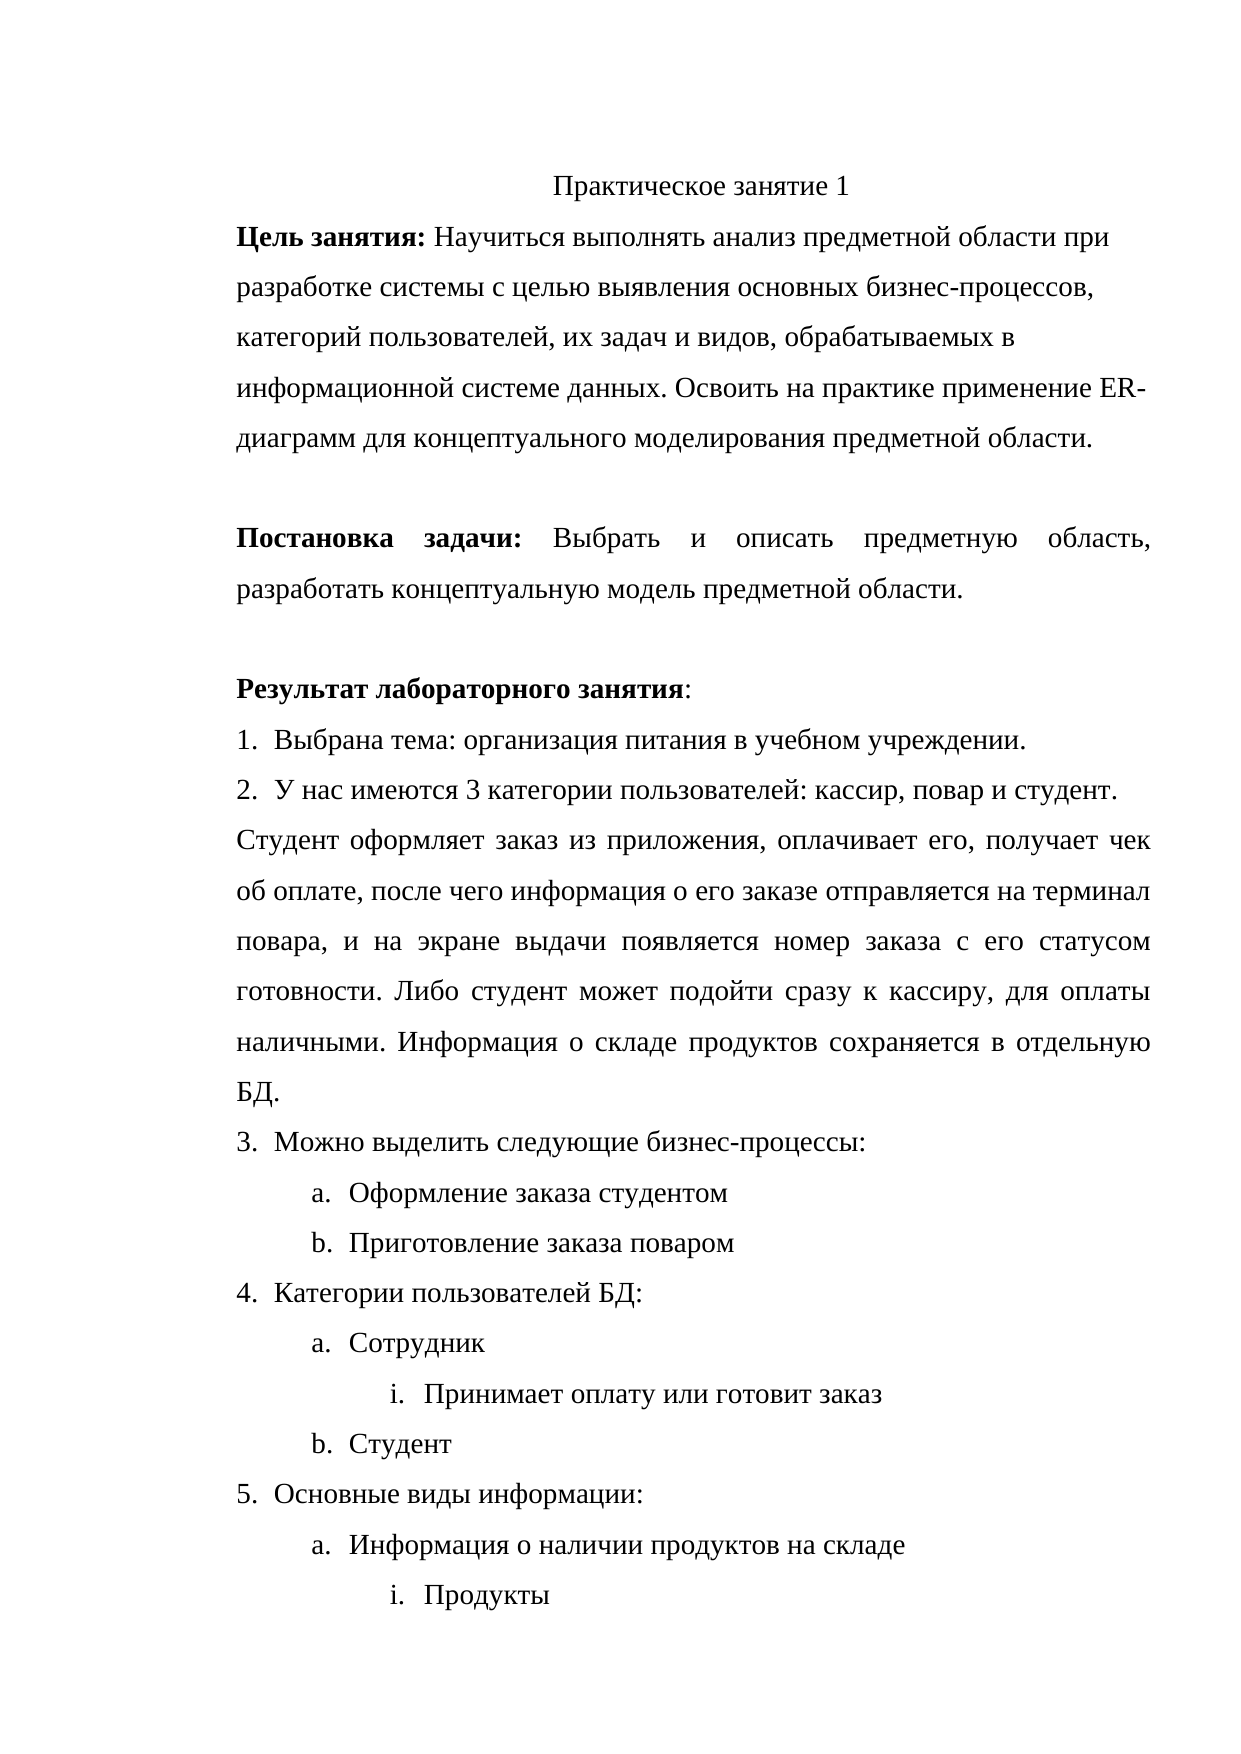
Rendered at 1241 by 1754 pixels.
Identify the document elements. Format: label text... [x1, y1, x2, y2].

list Студент [311, 1426, 1152, 1460]
list У нас имеются 3 категории пользователей: кассир, повар и студент. [236, 772, 1152, 806]
text разработке системы с целью выявления основных бизнес-процессов, [177, 269, 1152, 303]
text Практическое занятие 1 [177, 168, 1152, 202]
list Приготовление заказа поваром [311, 1225, 1152, 1258]
list Основные виды информации: [236, 1477, 1152, 1510]
list Категории пользователей БД: [236, 1275, 1152, 1309]
text Цель занятия: Научиться выполнять анализ предметной области при [177, 219, 1152, 252]
list Оформление заказа студентом [311, 1175, 1152, 1208]
list Информация о наличии продуктов на складе [311, 1527, 1152, 1560]
text Студент оформляет заказ из приложения, оплачивает его, получает чек об оплате, после чего информация о его заказе отправляется на терминал повара, и на экране выдачи появляется номер заказа с его статусом готовности. Либо студент может подойти сразу к кассиру, для оплаты наличными. Информация о складе продуктов сохраняется в отдельную БД. [236, 822, 1152, 1108]
list Сотрудник [311, 1326, 1152, 1359]
text Результат лабораторного занятия: [177, 672, 1152, 705]
text категорий пользователей, их задач и видов, обрабатываемых в [177, 319, 1152, 353]
list Принимает оплату или готовит заказ [405, 1376, 1152, 1409]
list Можно выделить следующие бизнес-процессы: [236, 1124, 1152, 1158]
text информационной системе данных. Освоить на практике применение ER- [177, 370, 1152, 403]
text диаграмм для концептуального моделирования предметной области. [177, 420, 1152, 453]
text Постановка задачи: Выбрать и описать предметную область, разработать концептуальную модель предметной области. [236, 521, 1152, 604]
list Выбрана тема: организация питания в учебном учреждении. [236, 722, 1152, 755]
list Продукты [405, 1577, 1152, 1611]
